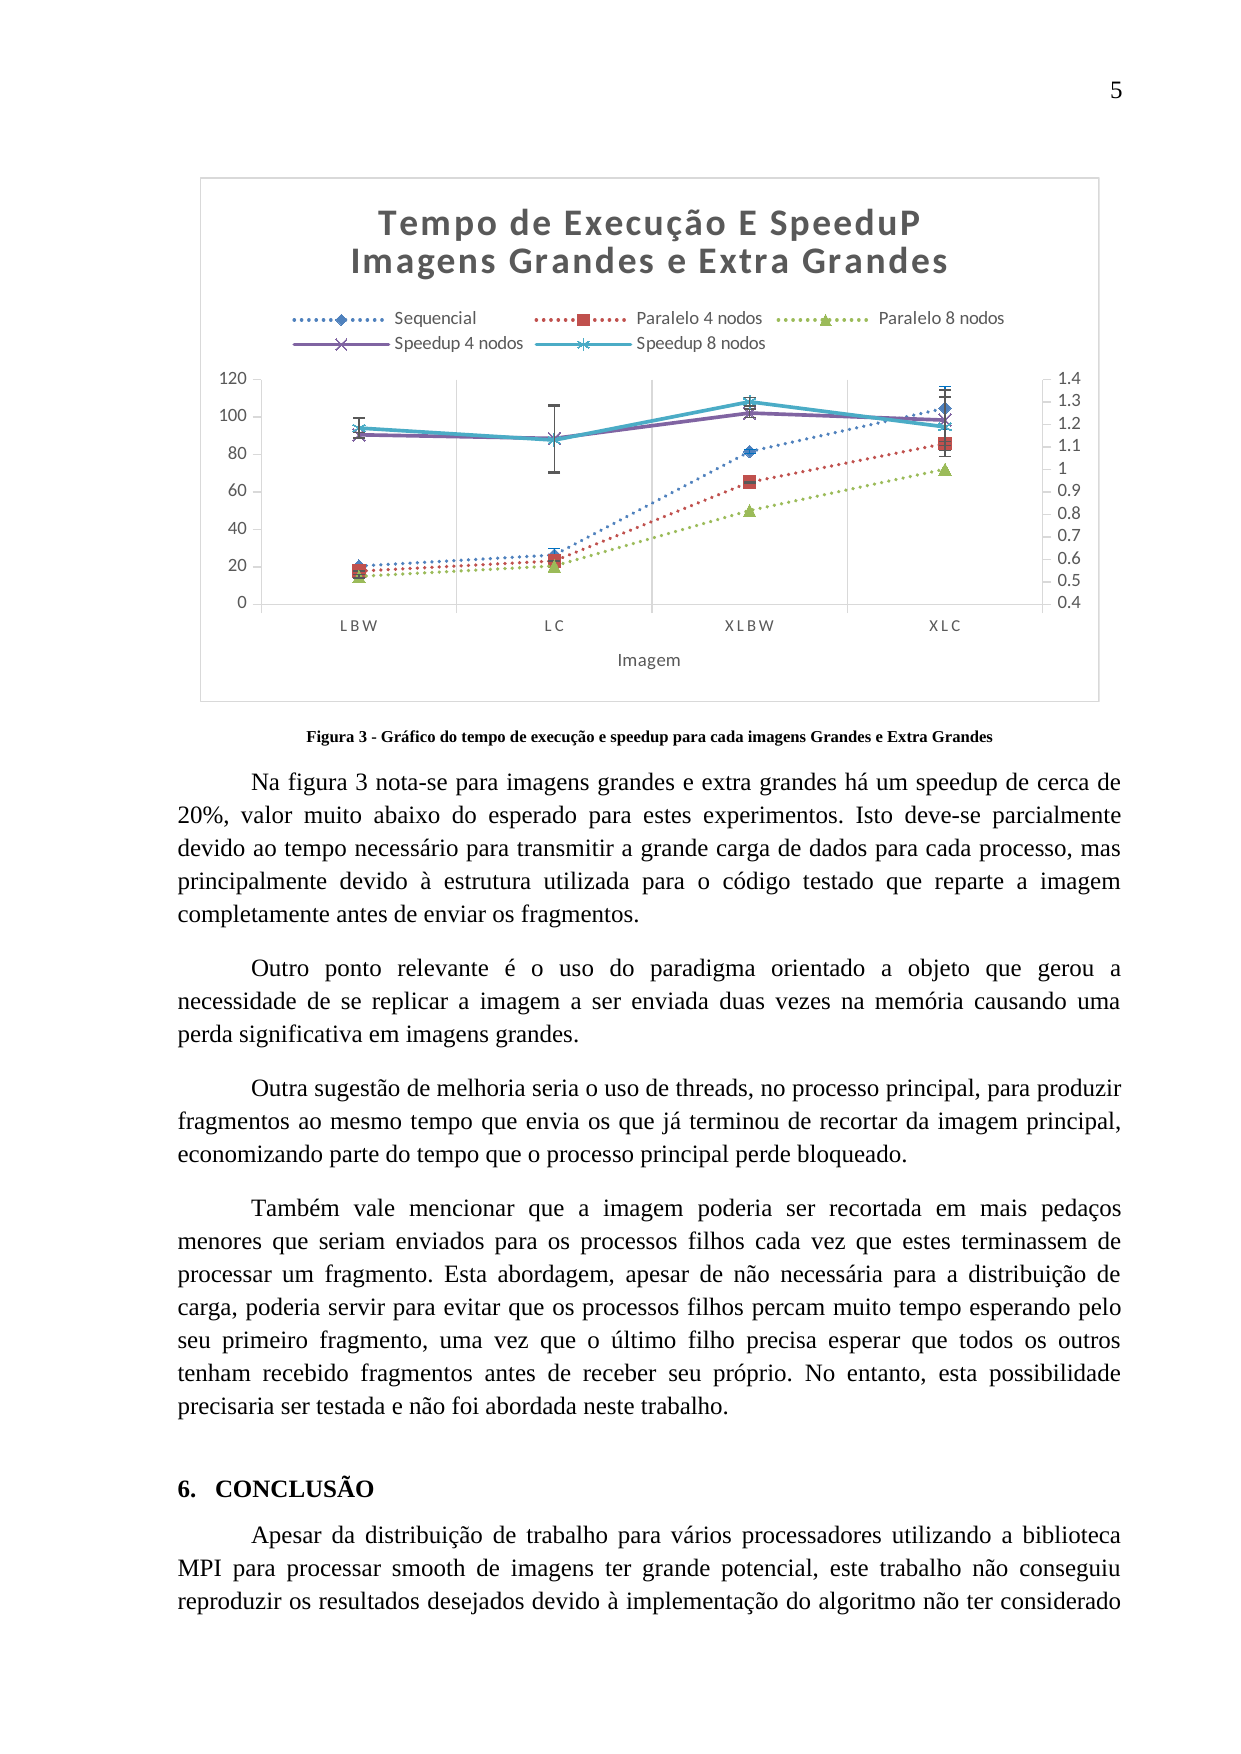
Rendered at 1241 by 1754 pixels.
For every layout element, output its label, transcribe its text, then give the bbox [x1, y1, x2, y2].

subtitle Conclusão [177, 1474, 1122, 1503]
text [177, 1520, 1122, 1614]
text Figura 3 - Gráfico do tempo de execução e speedup para cada imagens Grandes e Extra Grandes [177, 727, 1122, 746]
text Também vale mencionar que a imagem poderia ser recortada em mais pedaços menores que seriam enviados para os processos filhos cada vez que estes terminassem de processar um fragmento. Esta abordagem, apesar de não necessária para a distribuição de carga, poderia servir para evitar que os processos filhos percam muito tempo esperando pelo seu primeiro fragmento, uma vez que o último filho precisa esperar que todos os outros tenham recebido fragmentos antes de receber seu próprio. No entanto, esta possibilidade precisaria ser testada e não foi abordada neste trabalho. [177, 1193, 1122, 1420]
text Outra sugestão de melhoria seria o uso de threads, no processo principal, para produzir fragmentos ao mesmo tempo que envia os que já terminou de recortar da imagem principal, economizando parte do tempo que o processo principal perde bloqueado. [177, 1073, 1122, 1168]
text Outro ponto relevante é o uso do paradigma orientado a objeto que gerou a necessidade de se replicar a imagem a ser enviada duas vezes na memória causando uma perda significativa em imagens grandes. [177, 953, 1122, 1048]
text Na figura 3 nota-se para imagens grandes e extra grandes há um speedup de cerca de 20%, valor muito abaixo do esperado para estes experimentos. Isto deve-se parcialmente devido ao tempo necessário para transmitir a grande carga de dados para cada processo, mas principalmente devido à estrutura utilizada para o código testado que reparte a imagem completamente antes de enviar os fragmentos. [177, 767, 1122, 928]
